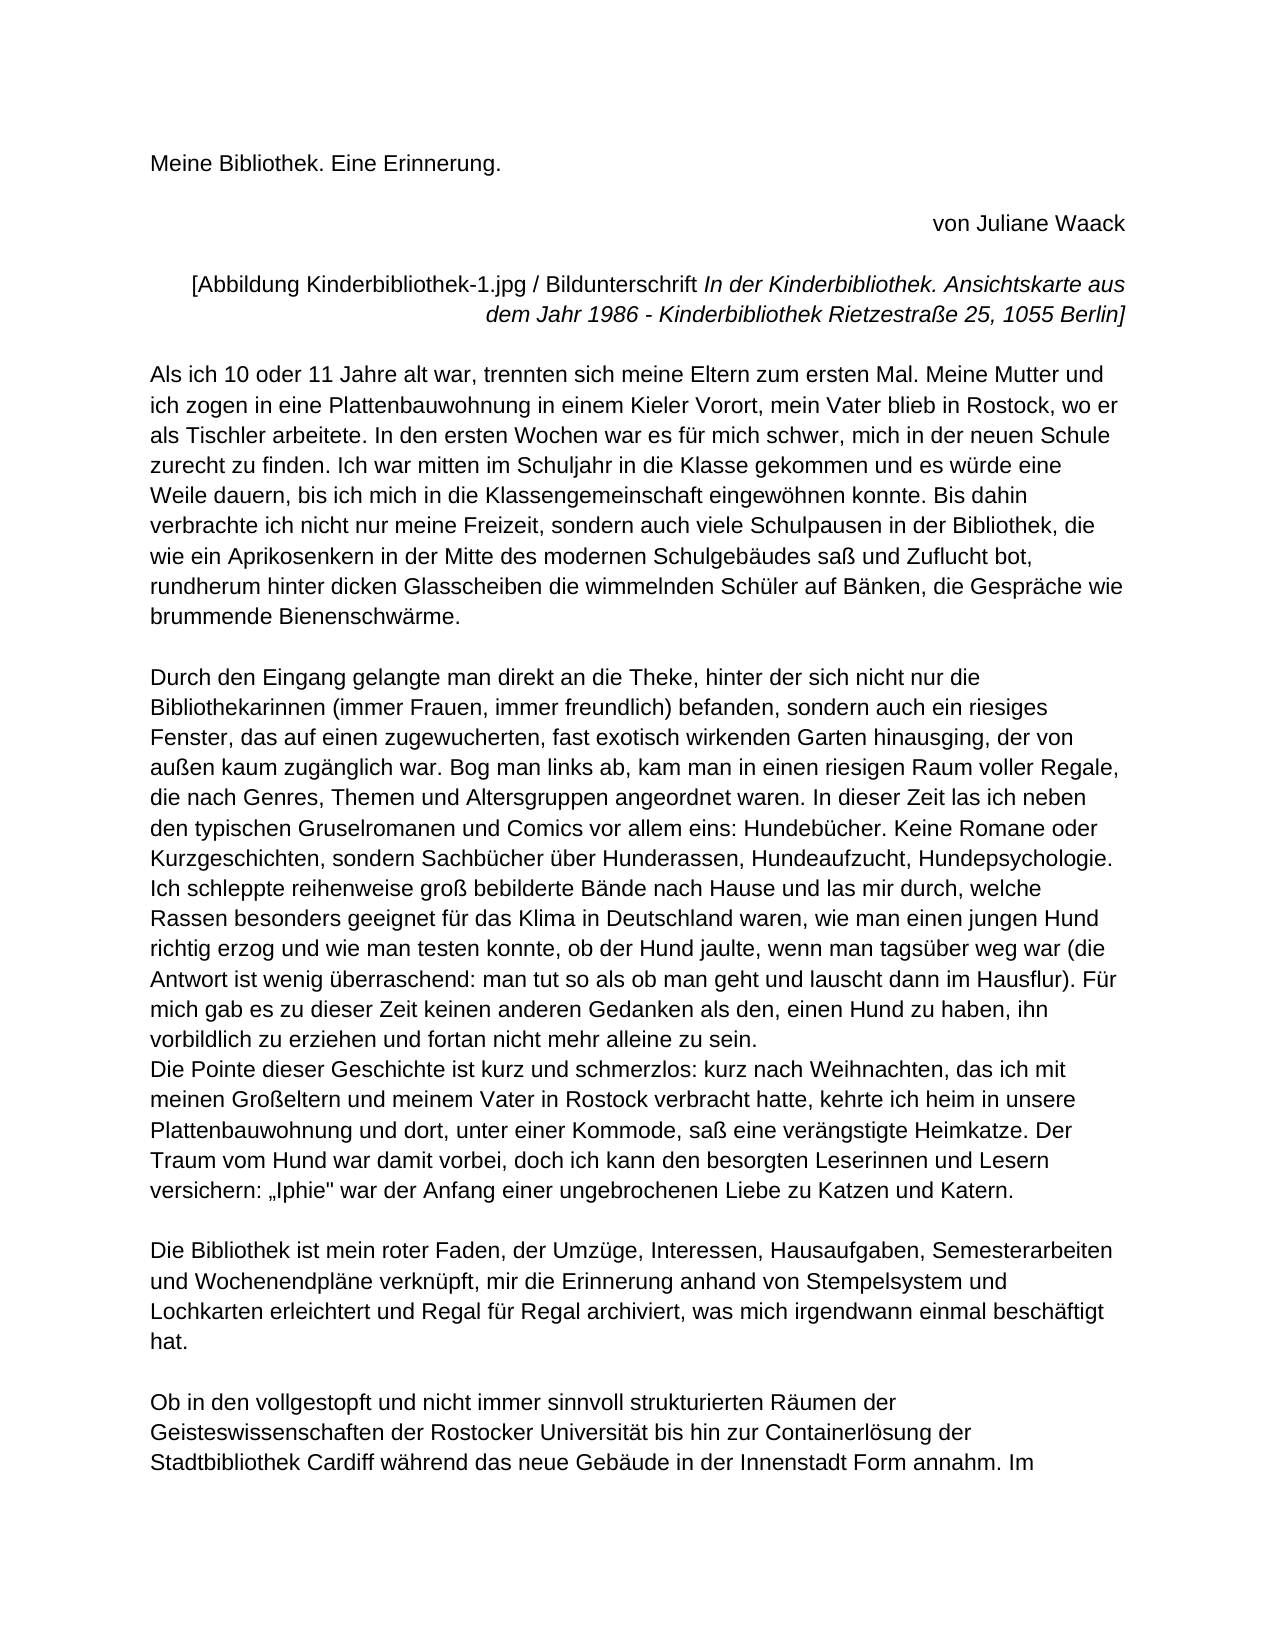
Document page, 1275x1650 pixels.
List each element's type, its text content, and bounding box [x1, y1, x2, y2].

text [150, 1388, 1125, 1475]
text von Juliane Waack [150, 210, 1125, 237]
text Durch den Eingang gelangte man direkt an die Theke, hinter der sich nicht nur die Bibliothekarinnen (immer Frauen, immer freundlich) befanden, sondern auch ein riesiges Fenster, das auf einen zugewucherten, fast exotisch wirkenden Garten hinausging, der von außen kaum zugänglich war. Bog man links ab, kam man in einen riesigen Raum voller Regale, die nach Genres, Themen und Altersgruppen angeordnet waren. In dieser Zeit las ich neben den typischen Gruselromanen und Comics vor allem eins: Hundebücher. Keine Romane oder Kurzgeschichten, sondern Sachbücher über Hunderassen, Hundeaufzucht, Hundepsychologie. Ich schleppte reihenweise groß bebilderte Bände nach Hause und las mir durch, welche Rassen besonders geeignet für das Klima in Deutschland waren, wie man einen jungen Hund richtig erzog und wie man testen konnte, ob der Hund jaulte, wenn man tagsüber weg war (die Antwort ist wenig überraschend: man tut so als ob man geht und lauscht dann im Hausflur). Für mich gab es zu dieser Zeit keinen anderen Gedanken als den, einen Hund zu haben, ihn vorbildlich zu erziehen und fortan nicht mehr alleine zu sein. [150, 663, 1125, 1052]
text [Abbildung Kinderbibliothek-1.jpg / Bildunterschrift In der Kinderbibliothek. Ansichtskarte aus dem Jahr 1986 - Kinderbibliothek Rietzestraße 25, 1055 Berlin] [150, 271, 1125, 327]
text Die Bibliothek ist mein roter Faden, der Umzüge, Interessen, Hausaufgaben, Semesterarbeiten und Wochenendpläne verknüpft, mir die Erinnerung anhand von Stempelsystem und Lochkarten erleichtert und Regal für Regal archiviert, was mich irgendwann einmal beschäftigt hat. [150, 1237, 1125, 1354]
text Meine Bibliothek. Eine Erinnerung. [150, 150, 1125, 176]
text Als ich 10 oder 11 Jahre alt war, trennten sich meine Eltern zum ersten Mal. Meine Mutter und ich zogen in eine Plattenbauwohnung in einem Kieler Vorort, mein Vater blieb in Rostock, wo er als Tischler arbeitete. In den ersten Wochen war es für mich schwer, mich in der neuen Schule zurecht zu finden. Ich war mitten im Schuljahr in die Klasse gekommen und es würde eine Weile dauern, bis ich mich in die Klassengemeinschaft eingewöhnen konnte. Bis dahin verbrachte ich nicht nur meine Freizeit, sondern auch viele Schulpausen in der Bibliothek, die wie ein Aprikosenkern in der Mitte des modernen Schulgebäudes saß und Zuflucht bot, rundherum hinter dicken Glasscheiben die wimmelnden Schüler auf Bänken, die Gespräche wie brummende Bienenschwärme. [150, 361, 1125, 629]
text Die Pointe dieser Geschichte ist kurz und schmerzlos: kurz nach Weihnachten, das ich mit meinen Großeltern und meinem Vater in Rostock verbracht hatte, kehrte ich heim in unsere Plattenbauwohnung und dort, unter einer Kommode, saß eine verängstigte Heimkatze. Der Traum vom Hund war damit vorbei, doch ich kann den besorgten Leserinnen und Lesern versichern: „Iphie" war der Anfang einer ungebrochenen Liebe zu Katzen und Katern. [150, 1056, 1125, 1203]
